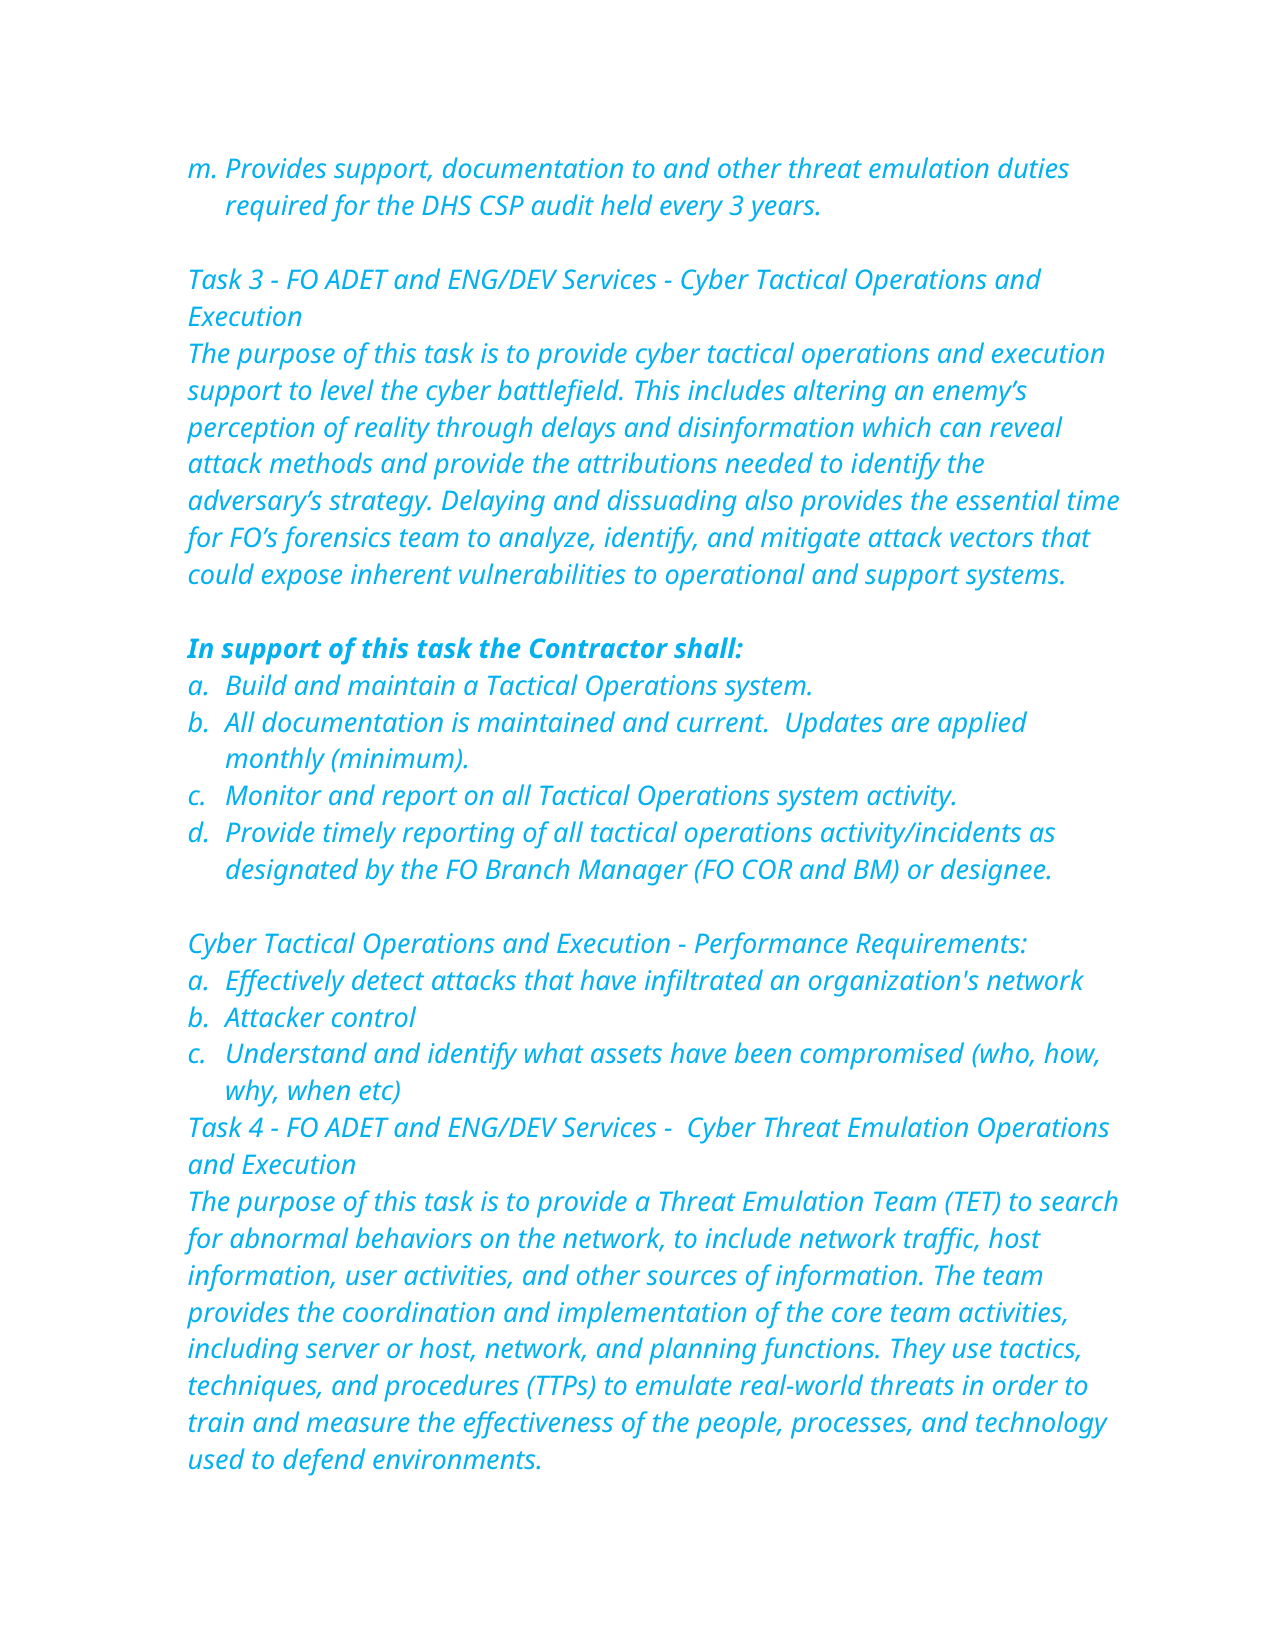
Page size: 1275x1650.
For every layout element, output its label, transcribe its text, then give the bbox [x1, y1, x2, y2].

list Effectively detect attacks that have infiltrated an organization's network [187, 961, 1125, 998]
list Provides support, documentation to and other threat emulation duties required for the DHS CSP audit held every 3 years. [187, 150, 1125, 224]
text In support of this task the Contractor shall: [187, 629, 1125, 666]
text Cyber Tactical Operations and Execution - Performance Requirements: [187, 924, 1125, 961]
list Build and maintain a Tactical Operations system. [187, 666, 1125, 703]
text The purpose of this task is to provide cyber tactical operations and execution support to level the cyber battlefield. This includes altering an enemy’s perception of reality through delays and disinformation which can reveal attack methods and provide the attributions needed to identify the adversary’s strategy. Delaying and dissuading also provides the essential time for FO’s forensics team to analyze, identify, and mitigate attack vectors that could expose inherent vulnerabilities to operational and support systems. [187, 334, 1125, 592]
list Understand and identify what assets have been compromised (who, how, why, when etc) [187, 1035, 1125, 1109]
list Provide timely reporting of all tactical operations activity/incidents as designated by the FO Branch Manager (FO COR and BM) or designee. [187, 814, 1125, 887]
text Task 4 - FO ADET and ENG/DEV Services - Cyber Threat Emulation Operations and Execution [187, 1109, 1125, 1182]
text The purpose of this task is to provide a Threat Emulation Team (TET) to search for abnormal behaviors on the network, to include network traffic, host information, user activities, and other sources of information. The team provides the coordination and implementation of the core team activities, including server or host, network, and planning functions. They use tactics, techniques, and procedures (TTPs) to emulate real-world threats in order to train and measure the effectiveness of the people, processes, and technology used to defend environments. [187, 1182, 1125, 1477]
text Task 3 - FO ADET and ENG/DEV Services - Cyber Tactical Operations and Execution [187, 261, 1125, 334]
list All documentation is maintained and current. Updates are applied monthly (minimum). [187, 703, 1125, 777]
list Monitor and report on all Tactical Operations system activity. [187, 777, 1125, 814]
list Attacker control [187, 998, 1125, 1035]
